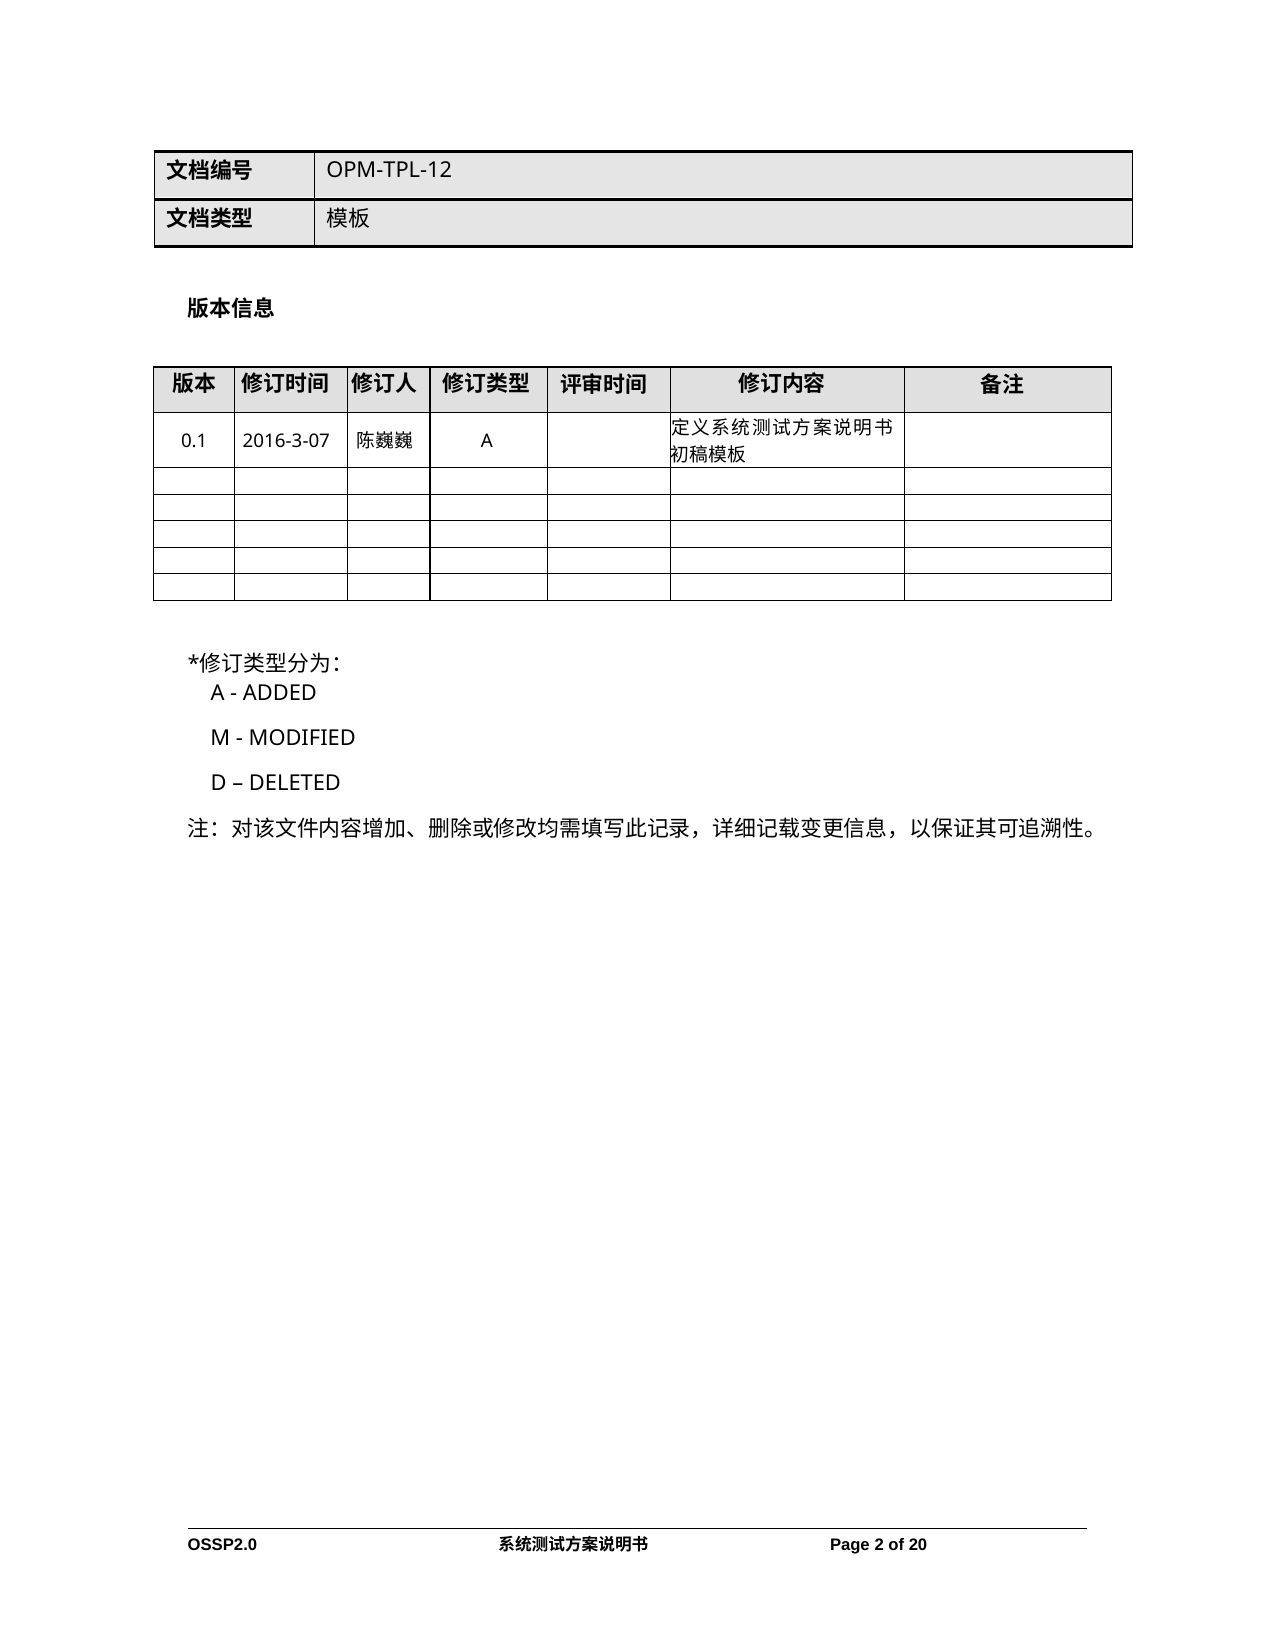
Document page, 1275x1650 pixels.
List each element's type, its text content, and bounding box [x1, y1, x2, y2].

table_header 修订内容 [671, 368, 904, 412]
table_cell 定义系统测试方案说明书初稿模板 [671, 413, 904, 467]
table_cell [548, 574, 670, 600]
text D – DELETED [187, 767, 1087, 796]
table_cell [348, 548, 429, 573]
table_cell [154, 548, 234, 573]
table_header 备注 [905, 368, 1111, 412]
table_header 修订人 [348, 368, 429, 412]
table_cell [548, 468, 670, 493]
table_cell [548, 413, 670, 467]
table_cell [348, 468, 429, 493]
text 注：对该文件内容增加、删除或修改均需填写此记录，详细记载变更信息，以保证其可追溯性。 [187, 811, 1087, 843]
table_cell OPM-TPL-12 [315, 153, 1132, 197]
table_cell [154, 521, 234, 547]
table_cell 文档类型 [155, 201, 314, 245]
table_cell [348, 495, 429, 520]
table_cell A [431, 413, 547, 467]
table_header 版本 [154, 368, 234, 412]
table_cell 2016-3-07 [235, 413, 347, 467]
text 版本信息 [187, 293, 1087, 322]
table_cell [671, 495, 904, 520]
table_cell [348, 574, 429, 600]
table_cell [235, 495, 347, 520]
table_cell [431, 574, 547, 600]
table_cell [671, 521, 904, 547]
table_cell [671, 468, 904, 493]
table_header 修订类型 [431, 368, 547, 412]
table_cell [235, 574, 347, 600]
table_cell [905, 574, 1111, 600]
table_cell 模板 [315, 201, 1132, 245]
table_cell [905, 548, 1111, 573]
table_cell [235, 468, 347, 493]
table_cell [431, 495, 547, 520]
table_cell [548, 548, 670, 573]
table_header 评审时间 [548, 368, 670, 412]
table_cell [154, 574, 234, 600]
table_cell [154, 495, 234, 520]
text *修订类型分为： [187, 646, 1087, 677]
table_cell [235, 548, 347, 573]
text A - ADDED [187, 677, 1087, 707]
table_cell [671, 548, 904, 573]
table_cell [548, 495, 670, 520]
table_cell [905, 521, 1111, 547]
table_header 修订时间 [235, 368, 347, 412]
table_cell [905, 468, 1111, 493]
table_cell [154, 468, 234, 493]
table_cell [431, 468, 547, 493]
table_cell 文档编号 [155, 153, 314, 197]
table_cell 陈巍巍 [348, 413, 429, 467]
table_cell [905, 495, 1111, 520]
table_cell [431, 521, 547, 547]
table_cell 0.1 [154, 413, 234, 467]
table_cell [235, 521, 347, 547]
table_cell [348, 521, 429, 547]
table_cell [671, 574, 904, 600]
table_cell [431, 548, 547, 573]
table_cell [905, 413, 1111, 467]
table_cell [548, 521, 670, 547]
text M - MODIFIED [187, 722, 1087, 752]
